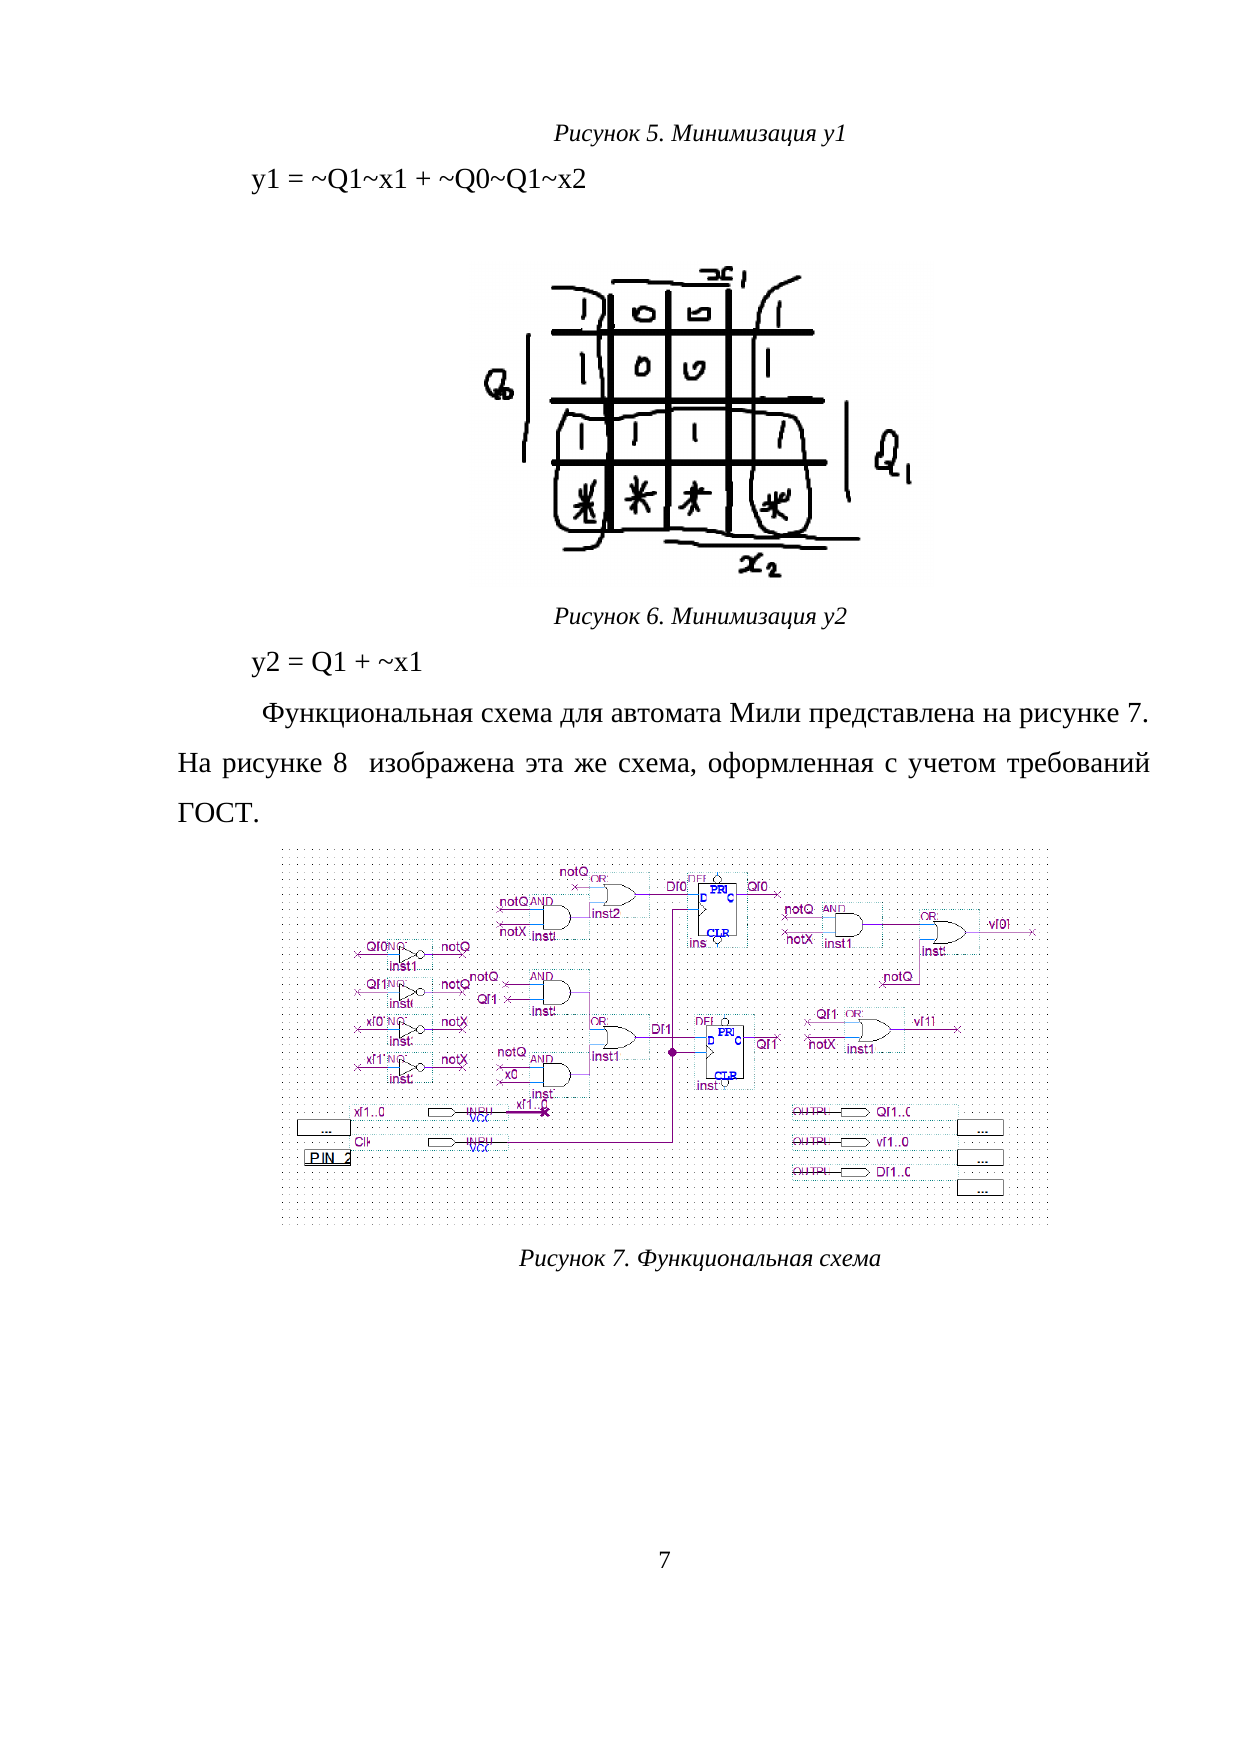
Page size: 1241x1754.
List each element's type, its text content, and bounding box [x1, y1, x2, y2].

text y2 = Q1 + ~x1 [177, 644, 1152, 678]
picture [278, 845, 1051, 1228]
text Рисунок 7. Функциональная схема [177, 1243, 1152, 1272]
picture [468, 261, 934, 587]
text Рисунок 6. Минимизация y2 [177, 601, 1152, 630]
text y1 = ~Q1~x1 + ~Q0~Q1~x2 [177, 161, 1152, 195]
text Функциональная схема для автомата Мили представлена на рисунке 7. На рисунке 8 изображена эта же схема, оформленная с учетом требований ГОСТ. [177, 695, 1152, 829]
text Рисунок 5. Минимизация y1 [177, 118, 1152, 147]
